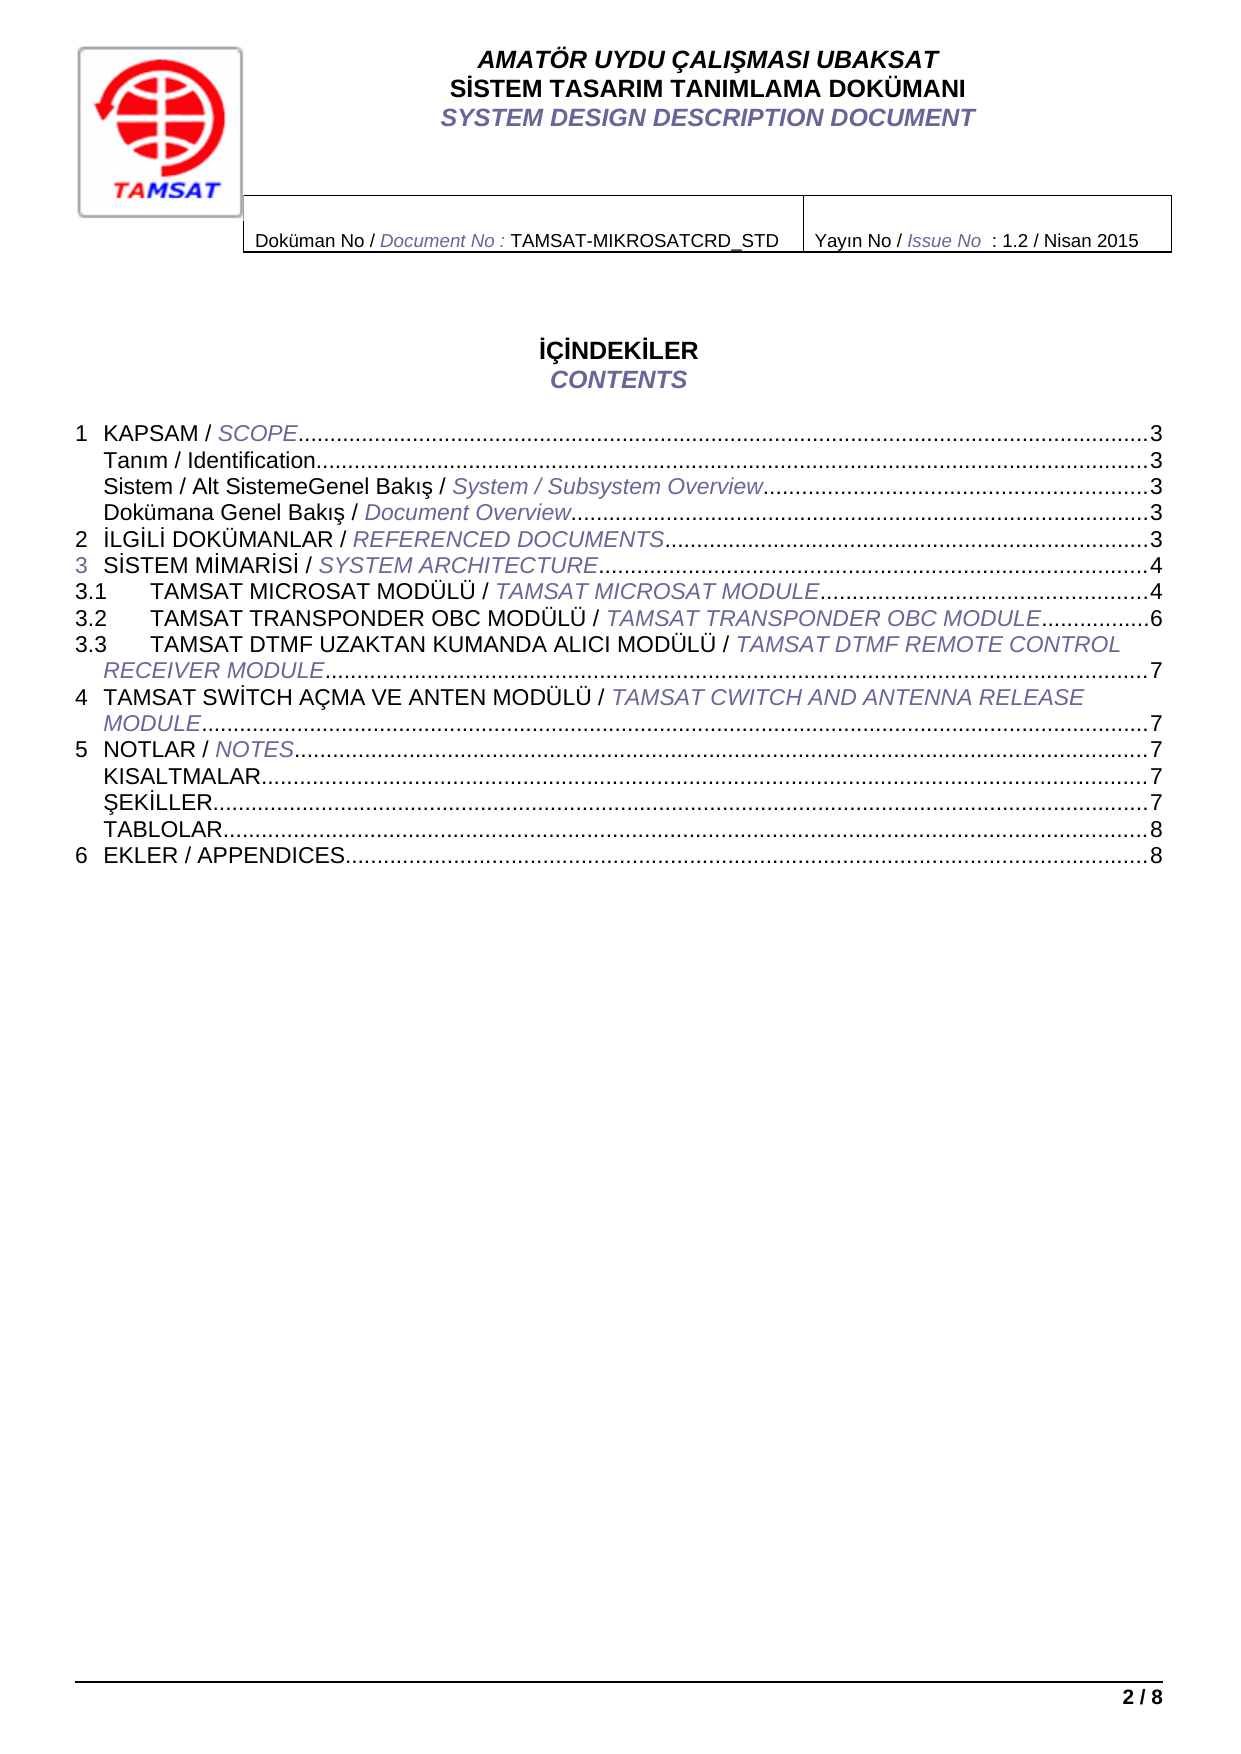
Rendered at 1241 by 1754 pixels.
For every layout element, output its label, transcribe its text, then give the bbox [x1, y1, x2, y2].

text 5 NOTLAR / NOTES 7 [75, 736, 1162, 763]
text 1 KAPSAM / SCOPE 3 [75, 420, 1162, 447]
text 2 İLGİLİ DOKÜMANLAR / REFERENCED DOCUMENTS 3 [75, 526, 1162, 552]
text İÇİNDEKİLER [75, 336, 1162, 365]
text KISALTMALAR 7 [103, 763, 1162, 789]
text 3 SİSTEM MİMARİSİ / SYSTEM ARCHITECTURE 4 [75, 552, 1162, 578]
text 3.2 TAMSAT TRANSPONDER OBC MODÜLÜ / TAMSAT TRANSPONDER OBC MODULE 6 [75, 605, 1162, 631]
text 3.3 TAMSAT DTMF UZAKTAN KUMANDA ALICI MODÜLÜ / TAMSAT DTMF REMOTE CONTROL RECEIVER MODULE 7 [75, 631, 1162, 684]
text ŞEKİLLER 7 [103, 789, 1162, 816]
text 4 TAMSAT SWİTCH AÇMA VE ANTEN MODÜLÜ / TAMSAT CWITCH AND ANTENNA RELEASE MODULE 7 [75, 684, 1162, 736]
text CONTENTS [75, 365, 1162, 394]
text TABLOLAR 8 [103, 816, 1162, 842]
text 6 EKLER / APPENDICES 8 [75, 842, 1162, 868]
text 3.1 TAMSAT MICROSAT MODÜLÜ / TAMSAT MICROSAT MODULE 4 [75, 578, 1162, 605]
text Sistem / Alt SistemeGenel Bakış / System / Subsystem Overview 3 [103, 473, 1162, 499]
picture [75, 45, 244, 221]
text Tanım / Identification 3 [103, 447, 1162, 473]
text Dokümana Genel Bakış / Document Overview 3 [103, 499, 1162, 526]
